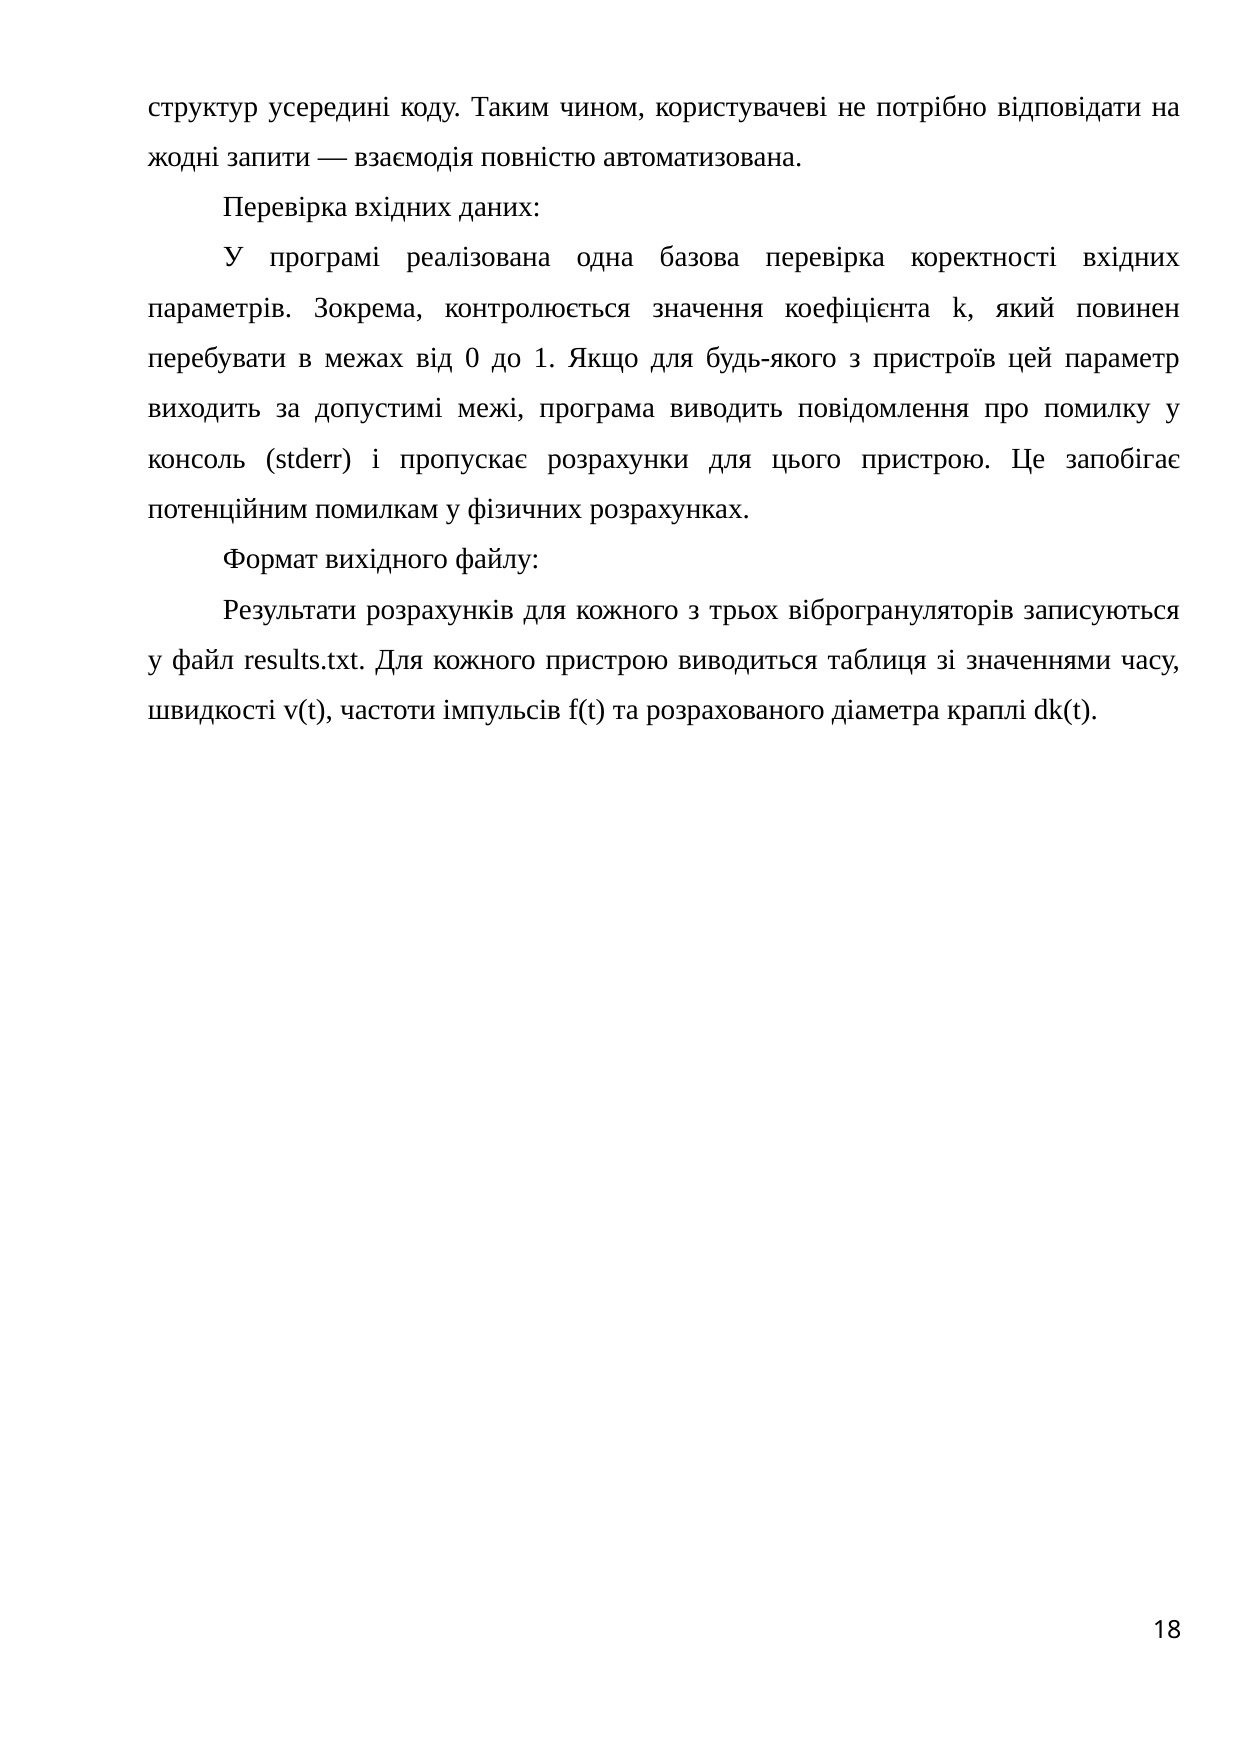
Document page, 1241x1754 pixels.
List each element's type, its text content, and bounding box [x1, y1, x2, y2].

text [148, 89, 1181, 172]
text Результати розрахунків для кожного з трьох віброгрануляторів записуються у файл results.txt. Для кожного пристрою виводиться таблиця зі значеннями часу, швидкості v(t), частоти імпульсів f(t) та розрахованого діаметра краплі dk(t). [148, 592, 1181, 726]
text Формат вихідного файлу: [148, 541, 1181, 575]
text У програмі реалізована одна базова перевірка коректності вхідних параметрів. Зокрема, контролюється значення коефіцієнта k, який повинен перебувати в межах від 0 до 1. Якщо для будь-якого з пристроїв цей параметр виходить за допустимі межі, програма виводить повідомлення про помилку у консоль (stderr) і пропускає розрахунки для цього пристрою. Це запобігає потенційним помилкам у фізичних розрахунках. [148, 239, 1181, 525]
text Перевірка вхідних даних: [148, 189, 1181, 223]
